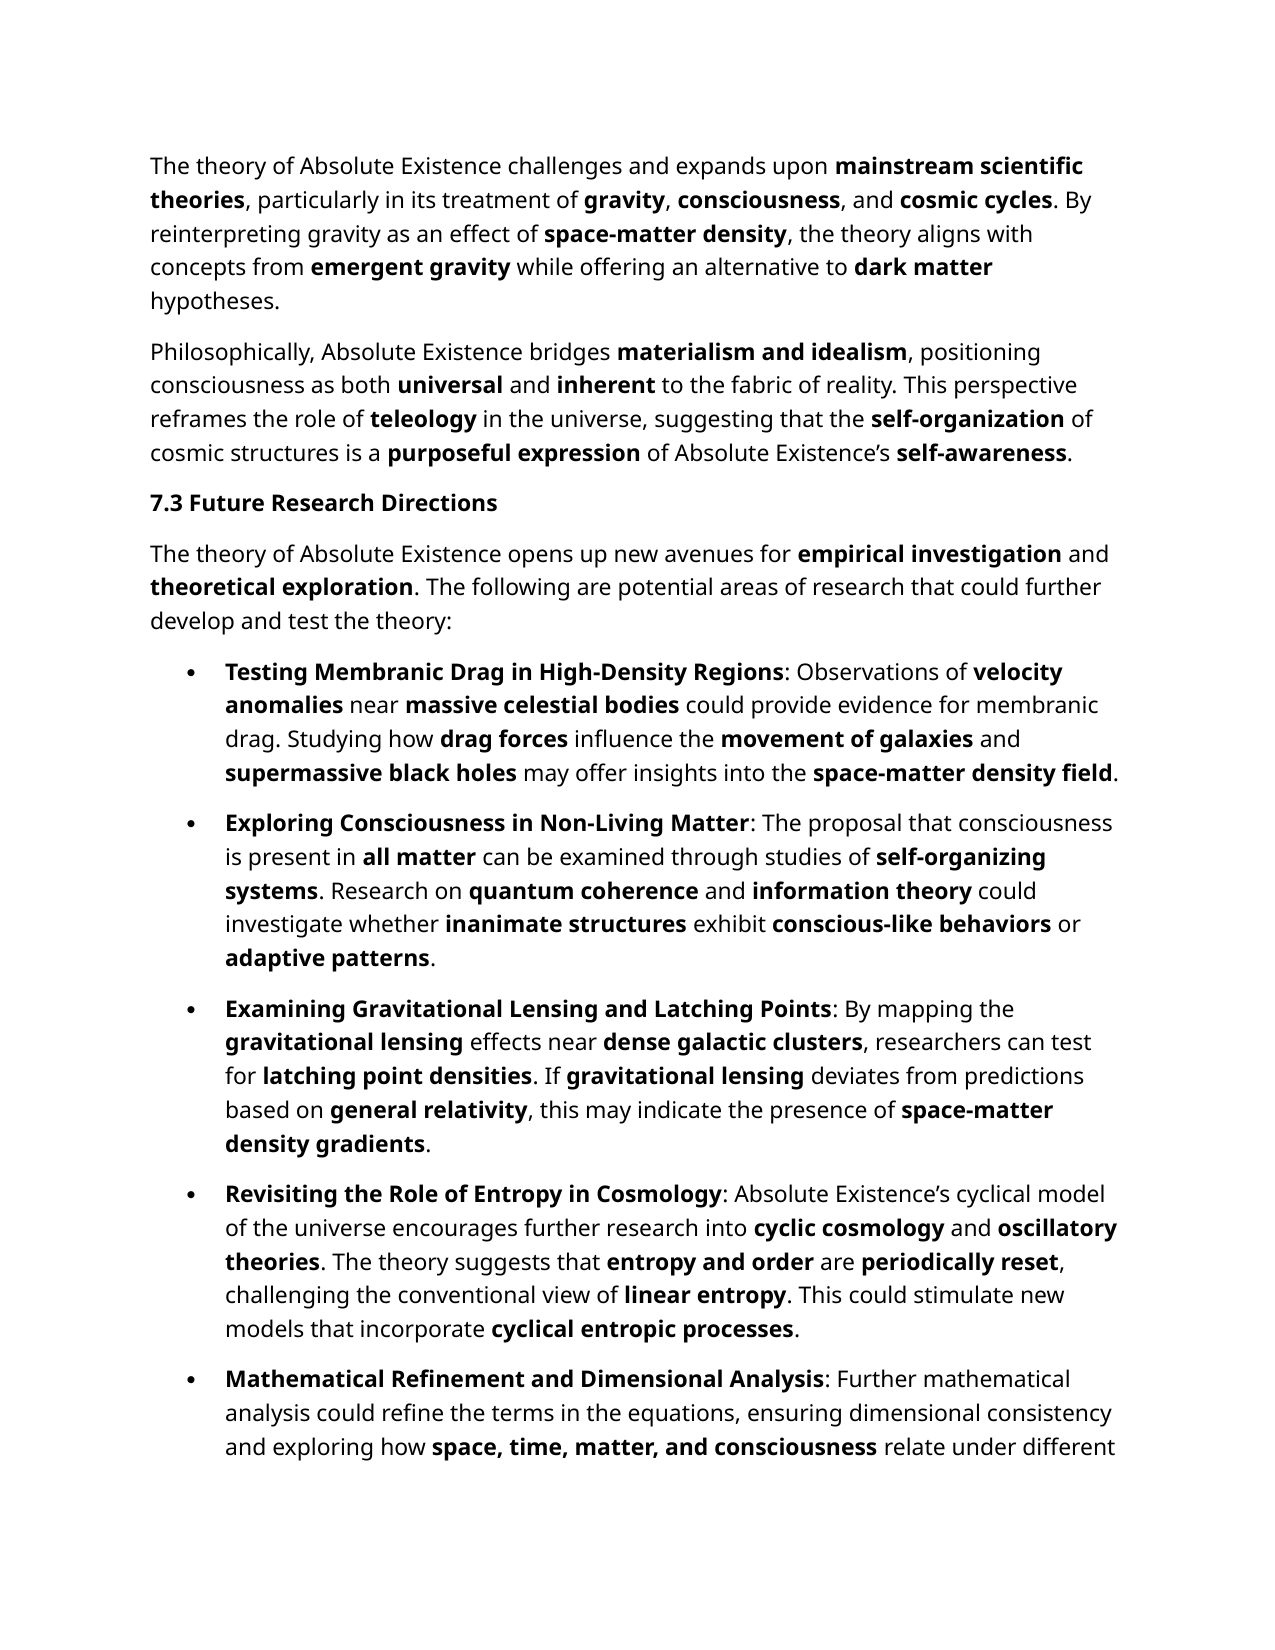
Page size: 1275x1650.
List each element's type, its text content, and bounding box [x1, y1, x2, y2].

list Examining Gravitational Lensing and Latching Points: By mapping the gravitational lensing effects near dense galactic clusters, researchers can test for latching point densities. If gravitational lensing deviates from predictions based on general relativity, this may indicate the presence of space-matter density gradients. [187, 992, 1125, 1159]
text The theory of Absolute Existence challenges and expands upon mainstream scientific theories, particularly in its treatment of gravity, consciousness, and cosmic cycles. By reinterpreting gravity as an effect of space-matter density, the theory aligns with concepts from emergent gravity while offering an alternative to dark matter hypotheses. [150, 150, 1125, 316]
list Exploring Consciousness in Non-Living Matter: The proposal that consciousness is present in all matter can be examined through studies of self-organizing systems. Research on quantum coherence and information theory could investigate whether inanimate structures exhibit conscious-like behaviors or adaptive patterns. [187, 807, 1125, 973]
list Testing Membranic Drag in High-Density Regions: Observations of velocity anomalies near massive celestial bodies could provide evidence for membranic drag. Studying how drag forces influence the movement of galaxies and supermassive black holes may offer insights into the space-matter density field. [187, 655, 1125, 788]
text The theory of Absolute Existence opens up new avenues for empirical investigation and theoretical exploration. The following are potential areas of research that could further develop and test the theory: [150, 537, 1125, 636]
text 7.3 Future Research Directions [150, 487, 1125, 518]
list Revisiting the Role of Entropy in Cosmology: Absolute Existence’s cyclical model of the universe encourages further research into cyclic cosmology and oscillatory theories. The theory suggests that entropy and order are periodically reset, challenging the conventional view of linear entropy. This could stimulate new models that incorporate cyclical entropic processes. [187, 1178, 1125, 1344]
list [187, 1363, 1125, 1462]
text Philosophically, Absolute Existence bridges materialism and idealism, positioning consciousness as both universal and inherent to the fabric of reality. This perspective reframes the role of teleology in the universe, suggesting that the self-organization of cosmic structures is a purposeful expression of Absolute Existence’s self-awareness. [150, 335, 1125, 468]
